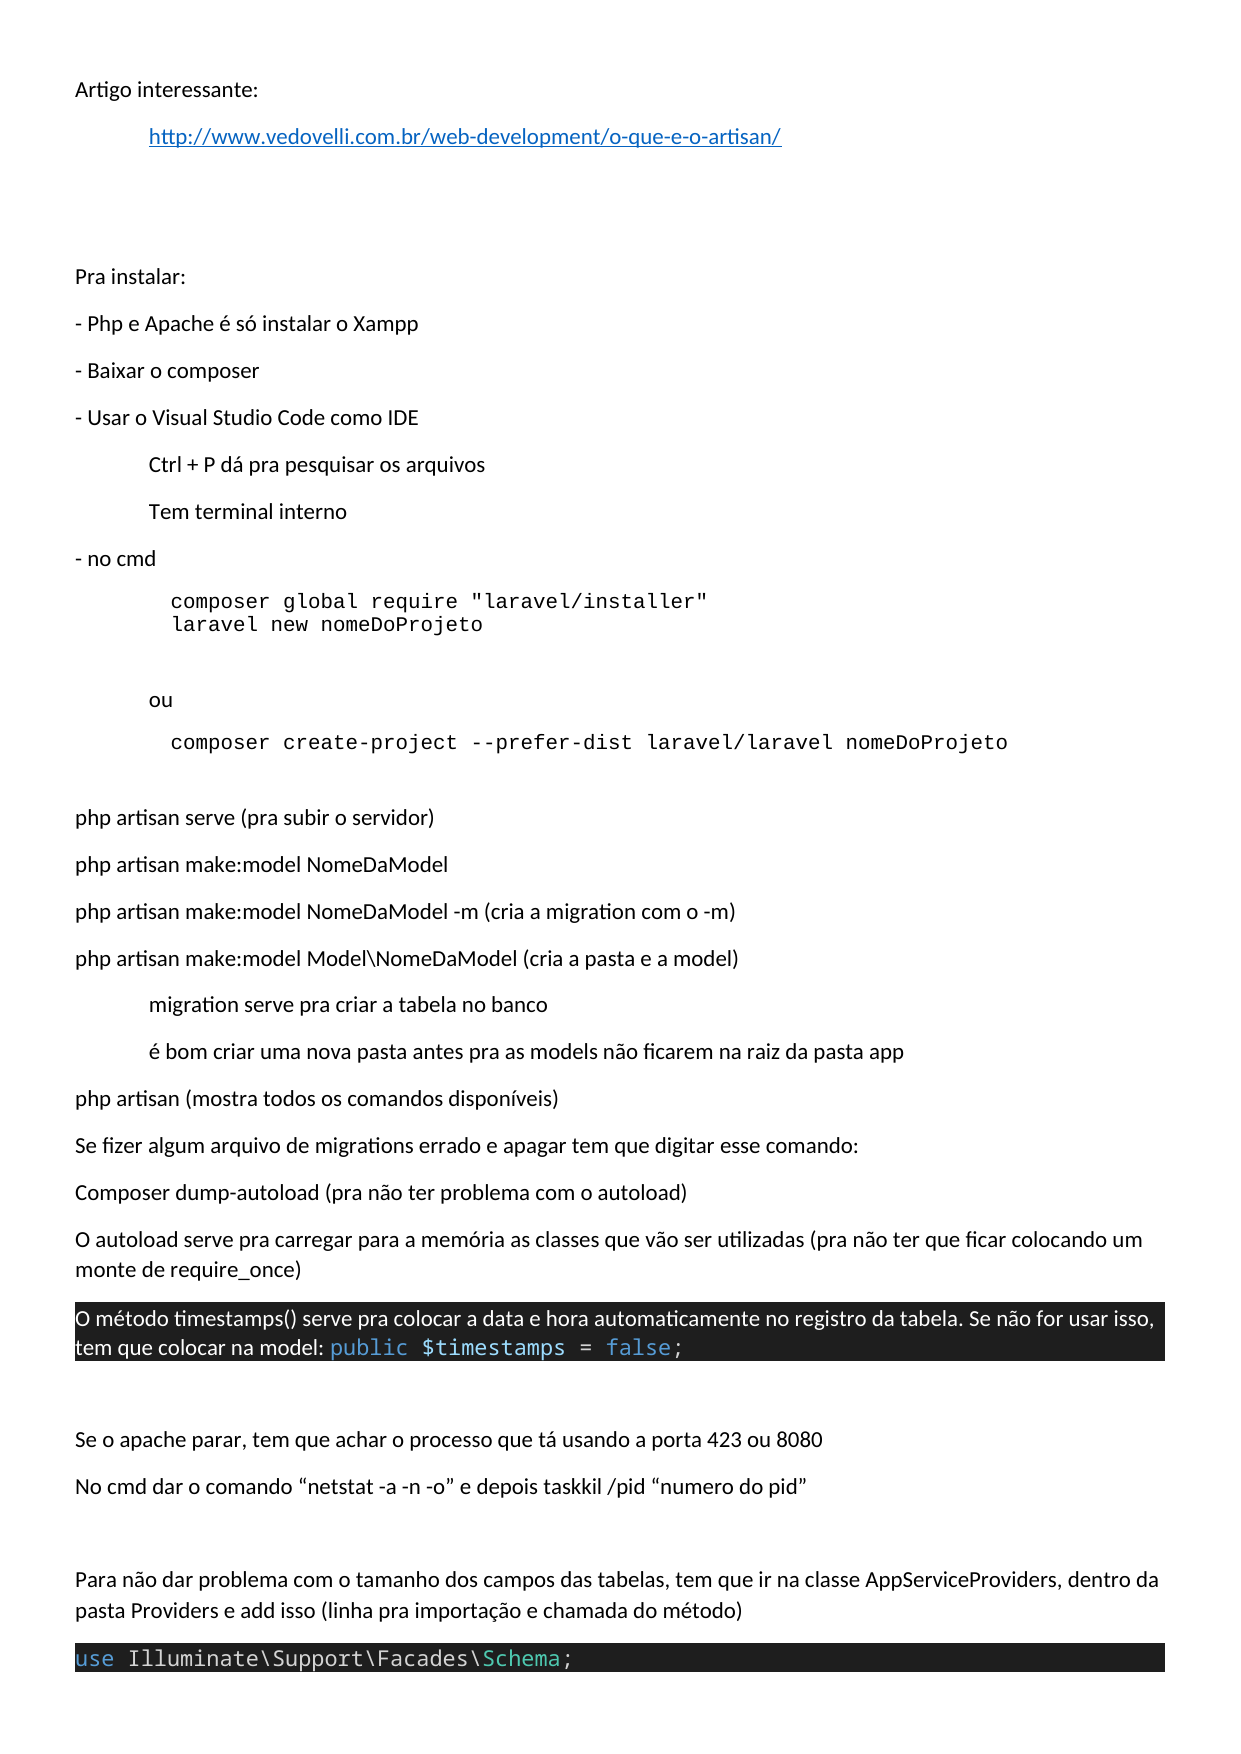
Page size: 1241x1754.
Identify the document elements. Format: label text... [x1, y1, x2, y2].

text Se fizer algum arquivo de migrations errado e apagar tem que digitar esse comando: [75, 1131, 1165, 1159]
text php artisan make:model NomeDaModel [75, 850, 1165, 878]
text laravel new nomeDoProjeto [75, 614, 1165, 638]
text php artisan make:model Model\NomeDaModel (cria a pasta e a model) [75, 944, 1165, 972]
text Tem terminal interno [75, 497, 1165, 525]
text No cmd dar o comando “netstat -a -n -o” e depois taskkil /pid “numero do pid” [75, 1472, 1165, 1500]
text Artigo interessante: [75, 75, 1165, 103]
text Se o apache parar, tem que achar o processo que tá usando a porta 423 ou 8080 [75, 1425, 1165, 1453]
text Ctrl + P dá pra pesquisar os arquivos [75, 450, 1165, 478]
text - Usar o Visual Studio Code como IDE [75, 403, 1165, 431]
text - Php e Apache é só instalar o Xampp [75, 309, 1165, 337]
text - Baixar o composer [75, 356, 1165, 384]
text php artisan (mostra todos os comandos disponíveis) [75, 1084, 1165, 1112]
text O autoload serve pra carregar para a memória as classes que vão ser utilizadas (pra não ter que ficar colocando um monte de require_once) [75, 1225, 1165, 1283]
text composer create-project --prefer-dist laravel/laravel nomeDoProjeto [75, 732, 1165, 756]
text php artisan serve (pra subir o servidor) [75, 803, 1165, 831]
text é bom criar uma nova pasta antes pra as models não ficarem na raiz da pasta app [75, 1037, 1165, 1065]
text php artisan make:model NomeDaModel -m (cria a migration com o -m) [75, 897, 1165, 925]
text - no cmd [75, 544, 1165, 572]
text use Illuminate\Support\Facades\Schema; [75, 1643, 1165, 1672]
text http://www.vedovelli.com.br/web-development/o-que-e-o-artisan/ [75, 122, 1165, 150]
text Pra instalar: [75, 262, 1165, 291]
text O método timestamps() serve pra colocar a data e hora automaticamente no registro da tabela. Se não for usar isso, tem que colocar na model: public $timestamps = false; [75, 1302, 1165, 1361]
text Para não dar problema com o tamanho dos campos das tabelas, tem que ir na classe AppServiceProviders, dentro da pasta Providers e add isso (linha pra importação e chamada do método) [75, 1566, 1165, 1624]
text composer global require "laravel/installer" [75, 591, 1165, 614]
text migration serve pra criar a tabela no banco [75, 991, 1165, 1018]
text Composer dump-autoload (pra não ter problema com o autoload) [75, 1178, 1165, 1206]
text ou [75, 685, 1165, 713]
